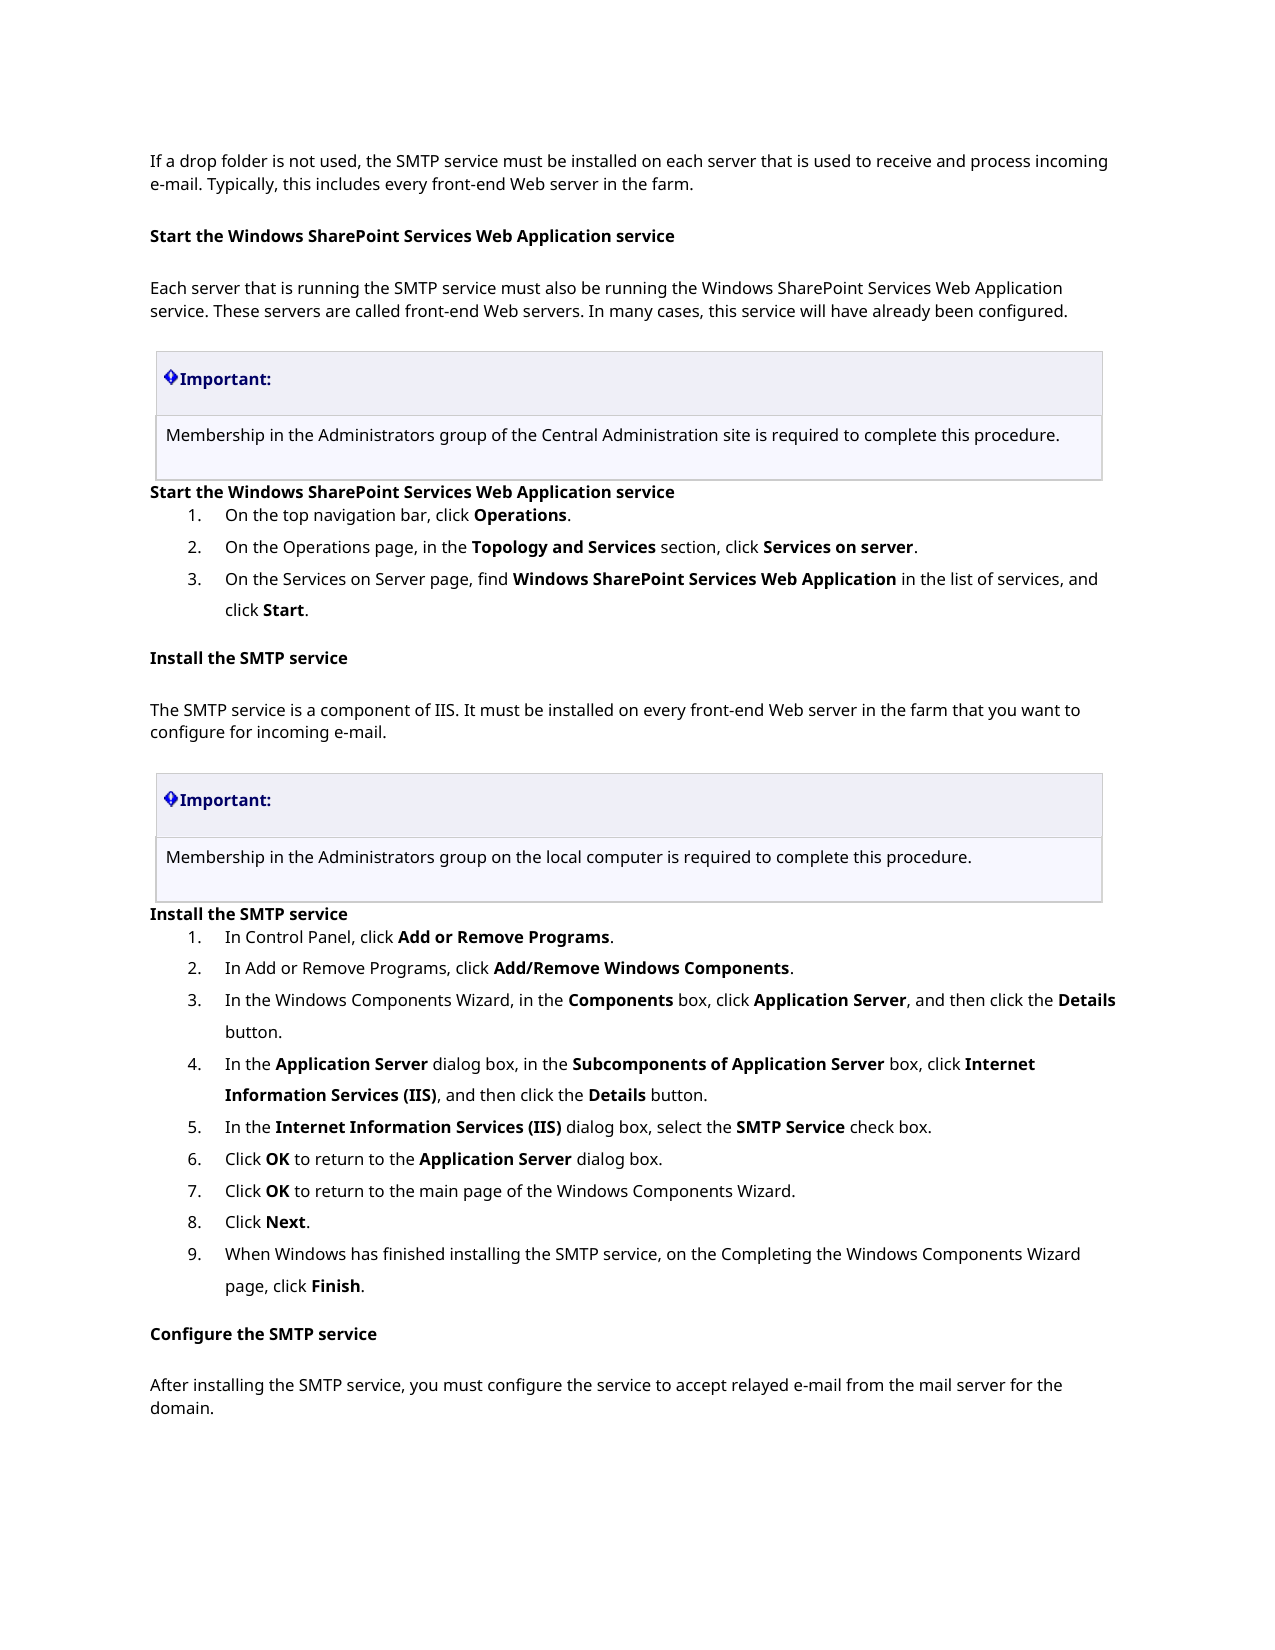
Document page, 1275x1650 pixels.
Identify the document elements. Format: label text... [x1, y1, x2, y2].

list On the Services on Server page, find Windows SharePoint Services Web Application in the list of services, and click Start. [187, 567, 1125, 622]
list On the top navigation bar, click Operations. [187, 503, 1125, 526]
subtitle Install the SMTP service [150, 902, 1125, 925]
list Click OK to return to the Application Server dialog box. [187, 1148, 1125, 1170]
list On the Operations page, in the Topology and Services section, click Services on server. [187, 535, 1125, 558]
table_cell Membership in the Administrators group of the Central Administration site is required to complete this procedure. [157, 416, 1101, 479]
table_header Important: [157, 352, 1102, 415]
subtitle Start the Windows SharePoint Services Web Application service [150, 481, 1125, 503]
picture [164, 369, 180, 385]
picture [164, 791, 180, 807]
text The SMTP service is a component of IIS. It must be installed on every front-end Web server in the farm that you want to configure for incoming e-mail. [150, 698, 1125, 743]
table_cell Membership in the Administrators group on the local computer is required to complete this procedure. [157, 838, 1101, 901]
list Click Next. [187, 1211, 1125, 1234]
list In Add or Remove Programs, click Add/Remove Windows Components. [187, 957, 1125, 980]
text Each server that is running the SMTP service must also be running the Windows SharePoint Services Web Application service. These servers are called front-end Web servers. In many cases, this service will have already been configured. [150, 276, 1125, 322]
subtitle Start the Windows SharePoint Services Web Application service [150, 224, 1125, 247]
subtitle Install the SMTP service [150, 646, 1125, 669]
list In the Application Server dialog box, in the Subcomponents of Application Server box, click Internet Information Services (IIS), and then click the Details button. [187, 1052, 1125, 1107]
list In the Internet Information Services (IIS) dialog box, select the SMTP Service check box. [187, 1116, 1125, 1138]
text If a drop folder is not used, the SMTP service must be installed on each server that is used to receive and process incoming e-mail. Typically, this includes every front-end Web server in the farm. [150, 150, 1125, 195]
table_header Important: [157, 774, 1102, 836]
list In Control Panel, click Add or Remove Programs. [187, 925, 1125, 948]
list In the Windows Components Wizard, in the Components box, click Application Server, and then click the Details button. [187, 989, 1125, 1043]
text After installing the SMTP service, you must configure the service to accept relayed e-mail from the mail server for the domain. [150, 1374, 1125, 1419]
list Click OK to return to the main page of the Windows Components Wizard. [187, 1179, 1125, 1202]
list When Windows has finished installing the SMTP service, on the Completing the Windows Components Wizard page, click Finish. [187, 1243, 1125, 1297]
subtitle Configure the SMTP service [150, 1322, 1125, 1345]
